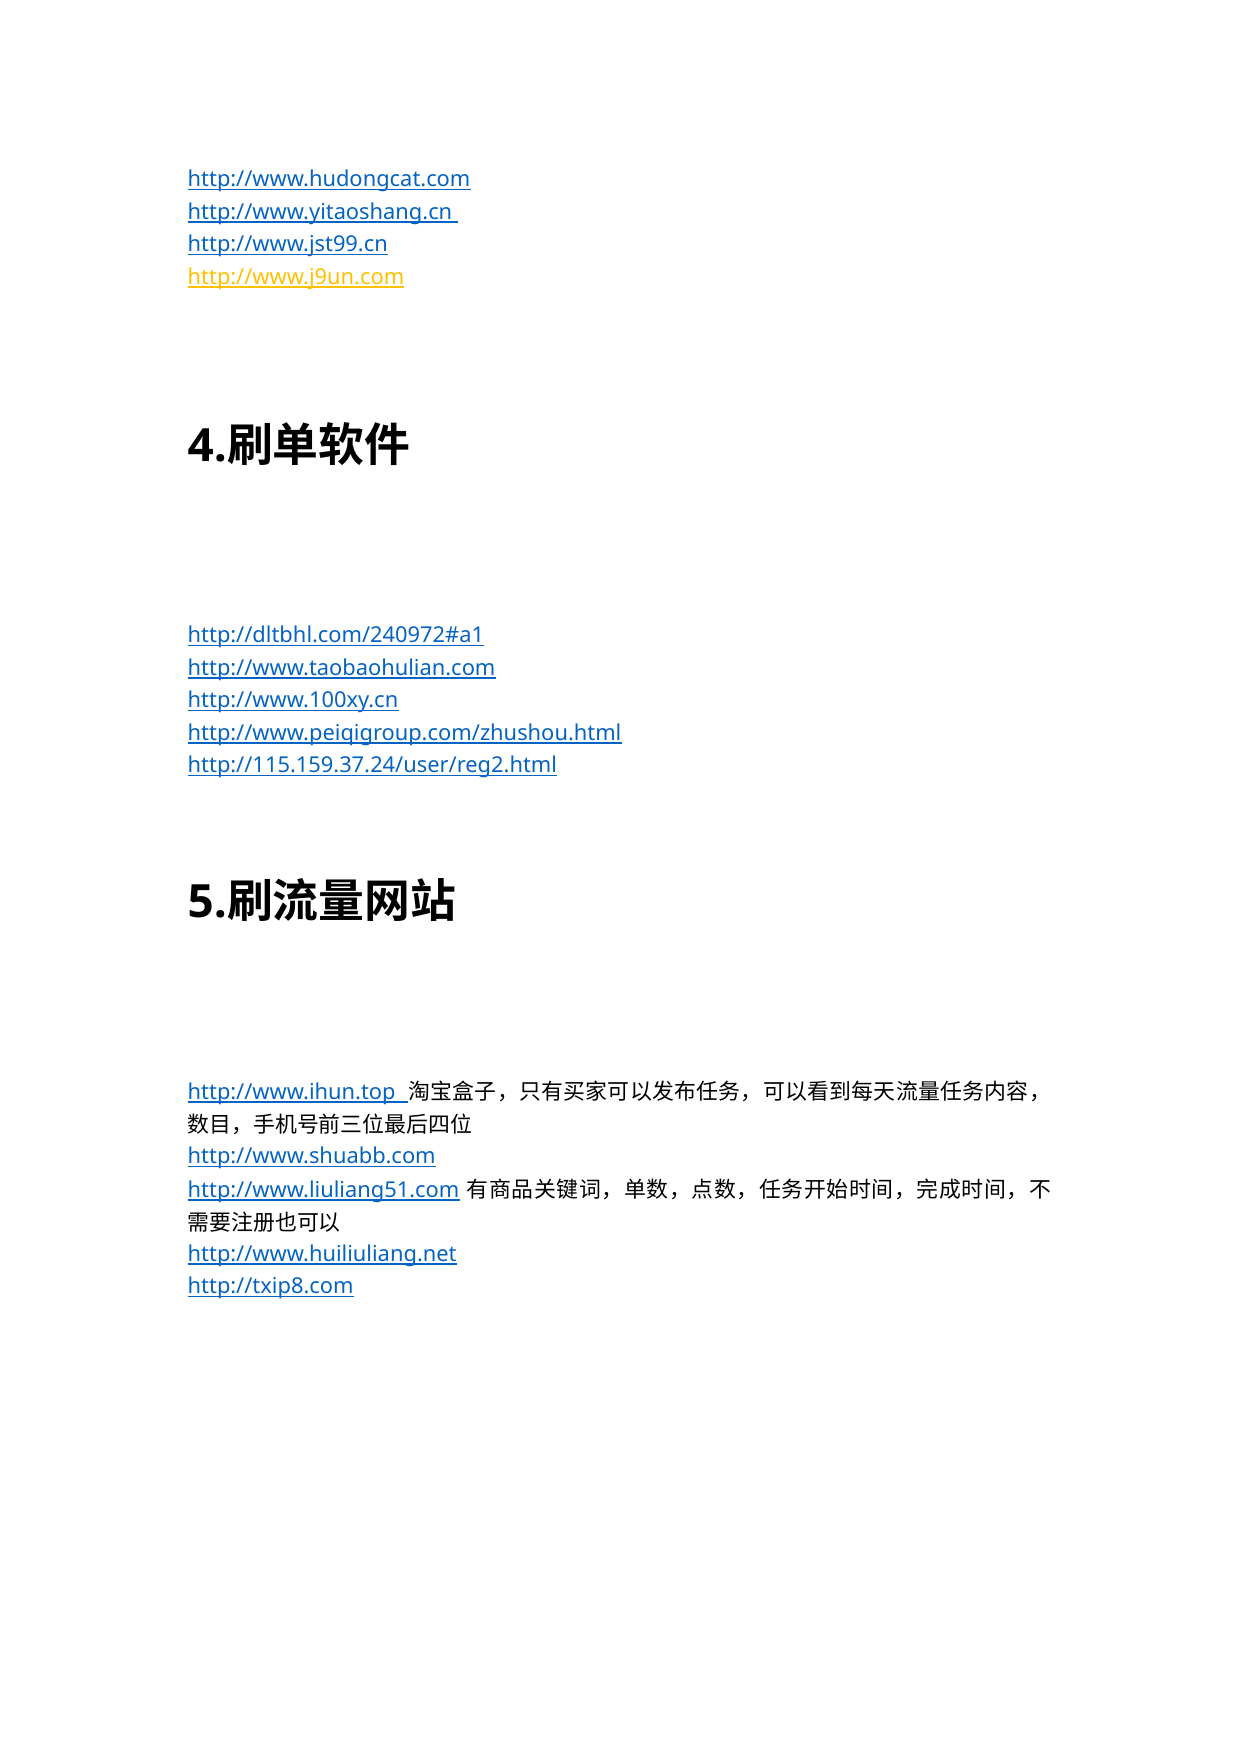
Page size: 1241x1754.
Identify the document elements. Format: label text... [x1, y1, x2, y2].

text http://www.liuliang51.com 有商品关键词，单数，点数，任务开始时间，完成时间，不需要注册也可以 [187, 1172, 1053, 1237]
text http://www.ihun.top 淘宝盒子，只有买家可以发布任务，可以看到每天流量任务内容，数目，手机号前三位最后四位 [187, 1074, 1053, 1139]
text http://www.hudongcat.com [187, 162, 1053, 194]
subtitle 5.刷流量网站 [187, 848, 1053, 946]
text http://www.100xy.cn [187, 683, 1053, 716]
text http://dltbhl.com/240972#a1 [187, 618, 1053, 651]
text http://txip8.com [187, 1269, 1053, 1302]
text http://115.159.37.24/user/reg2.html [187, 748, 1053, 781]
text http://www.j9un.com [187, 259, 1053, 292]
subtitle 4.刷单软件 [187, 392, 1053, 490]
text http://www.taobaohulian.com [187, 651, 1053, 683]
text http://www.huiliuliang.net [187, 1237, 1053, 1269]
text http://www.jst99.cn [187, 227, 1053, 259]
text http://www.peiqigroup.com/zhushou.html [187, 716, 1053, 748]
text http://www.yitaoshang.cn [187, 194, 1053, 227]
text http://www.shuabb.com [187, 1139, 1053, 1172]
